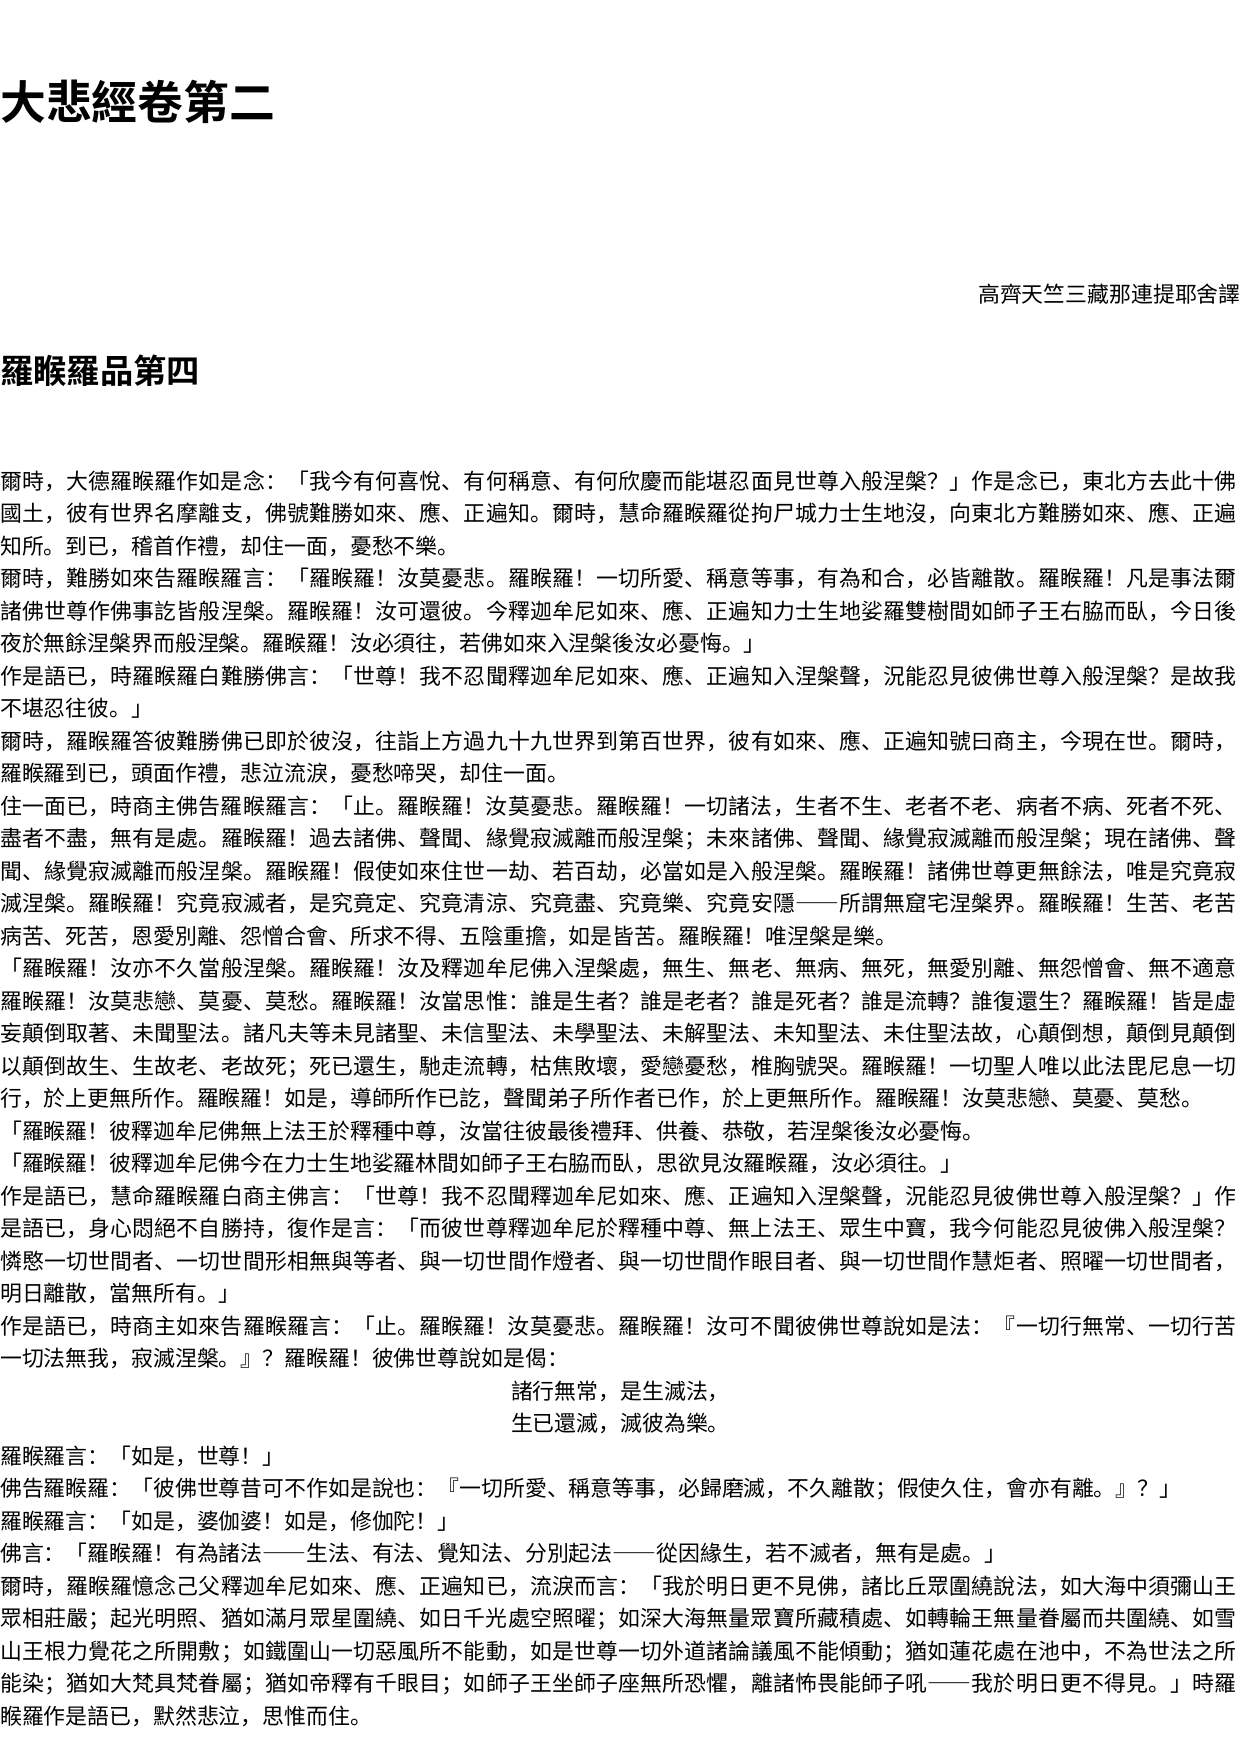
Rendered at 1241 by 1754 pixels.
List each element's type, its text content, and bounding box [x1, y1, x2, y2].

text 作是語已，時商主如來告羅睺羅言：「止。羅睺羅！汝莫憂悲。羅睺羅！汝可不聞彼佛世尊說如是法：『一切行無常、一切行苦、一切法無我，寂滅涅槃。』？羅睺羅！彼佛世尊說如是偈： [0, 1308, 1240, 1373]
text 爾時，羅睺羅答彼難勝佛已即於彼沒，往詣上方過九十九世界到第百世界，彼有如來、應、正遍知號曰商主，今現在世。爾時，羅睺羅到已，頭面作禮，悲泣流淚，憂愁啼哭，却住一面。 [0, 723, 1240, 788]
text 「羅睺羅！彼釋迦牟尼佛今在力士生地娑羅林間如師子王右脇而臥，思欲見汝羅睺羅，汝必須往。」 [0, 1146, 1240, 1178]
subtitle 羅睺羅品第四 [0, 336, 1240, 401]
text 諸行無常，是生滅法， [0, 1373, 1240, 1406]
text 作是語已，時羅睺羅白難勝佛言：「世尊！我不忍聞釋迦牟尼如來、應、正遍知入涅槃聲，況能忍見彼佛世尊入般涅槃？是故我不堪忍往彼。」 [0, 658, 1240, 723]
text 作是語已，慧命羅睺羅白商主佛言：「世尊！我不忍聞釋迦牟尼如來、應、正遍知入涅槃聲，況能忍見彼佛世尊入般涅槃？」作是語已，身心悶絕不自勝持，復作是言：「而彼世尊釋迦牟尼於釋種中尊、無上法王、眾生中寶，我今何能忍見彼佛入般涅槃？憐愍一切世間者、一切世間形相無與等者、與一切世間作燈者、與一切世間作眼目者、與一切世間作慧炬者、照曜一切世間者，明日離散，當無所有。」 [0, 1178, 1240, 1308]
text 高齊天竺三藏那連提耶舍譯 [0, 277, 1240, 309]
text 「羅睺羅！汝亦不久當般涅槃。羅睺羅！汝及釋迦牟尼佛入涅槃處，無生、無老、無病、無死，無愛別離、無怨憎會、無不適意。羅睺羅！汝莫悲戀、莫憂、莫愁。羅睺羅！汝當思惟：誰是生者？誰是老者？誰是死者？誰是流轉？誰復還生？羅睺羅！皆是虛妄顛倒取著、未聞聖法。諸凡夫等未見諸聖、未信聖法、未學聖法、未解聖法、未知聖法、未住聖法故，心顛倒想，顛倒見顛倒；以顛倒故生、生故老、老故死；死已還生，馳走流轉，枯焦敗壞，愛戀憂愁，椎胸號哭。羅睺羅！一切聖人唯以此法毘尼息一切行，於上更無所作。羅睺羅！如是，導師所作已訖，聲聞弟子所作者已作，於上更無所作。羅睺羅！汝莫悲戀、莫憂、莫愁。 [0, 951, 1240, 1113]
text 生已還滅，滅彼為樂。 [0, 1406, 1240, 1438]
text 爾時，大德羅睺羅作如是念：「我今有何喜悅、有何稱意、有何欣慶而能堪忍面見世尊入般涅槃？」作是念已，東北方去此十佛國土，彼有世界名摩離支，佛號難勝如來、應、正遍知。爾時，慧命羅睺羅從拘尸城力士生地沒，向東北方難勝如來、應、正遍知所。到已，稽首作禮，却住一面，憂愁不樂。 [0, 463, 1240, 561]
text 羅睺羅言：「如是，世尊！」 [0, 1438, 1240, 1471]
text 爾時，難勝如來告羅睺羅言：「羅睺羅！汝莫憂悲。羅睺羅！一切所愛、稱意等事，有為和合，必皆離散。羅睺羅！凡是事法爾，諸佛世尊作佛事訖皆般涅槃。羅睺羅！汝可還彼。今釋迦牟尼如來、應、正遍知力士生地娑羅雙樹間如師子王右脇而臥，今日後夜於無餘涅槃界而般涅槃。羅睺羅！汝必須往，若佛如來入涅槃後汝必憂悔。」 [0, 561, 1240, 658]
text 住一面已，時商主佛告羅睺羅言：「止。羅睺羅！汝莫憂悲。羅睺羅！一切諸法，生者不生、老者不老、病者不病、死者不死、盡者不盡，無有是處。羅睺羅！過去諸佛、聲聞、緣覺寂滅離而般涅槃；未來諸佛、聲聞、緣覺寂滅離而般涅槃；現在諸佛、聲聞、緣覺寂滅離而般涅槃。羅睺羅！假使如來住世一劫、若百劫，必當如是入般涅槃。羅睺羅！諸佛世尊更無餘法，唯是究竟寂滅涅槃。羅睺羅！究竟寂滅者，是究竟定、究竟清涼、究竟盡、究竟樂、究竟安隱——所謂無窟宅涅槃界。羅睺羅！生苦、老苦、病苦、死苦，恩愛別離、怨憎合會、所求不得、五陰重擔，如是皆苦。羅睺羅！唯涅槃是樂。 [0, 788, 1240, 951]
subtitle 大悲經卷第二 [0, 51, 1240, 149]
text 爾時，羅睺羅憶念己父釋迦牟尼如來、應、正遍知已，流淚而言：「我於明日更不見佛，諸比丘眾圍繞說法，如大海中須彌山王眾相莊嚴；起光明照、猶如滿月眾星圍繞、如日千光處空照曜；如深大海無量眾寶所藏積處、如轉輪王無量眷屬而共圍繞、如雪山王根力覺花之所開敷；如鐵圍山一切惡風所不能動，如是世尊一切外道諸論議風不能傾動；猶如蓮花處在池中，不為世法之所能染；猶如大梵具梵眷屬；猶如帝釋有千眼目；如師子王坐師子座無所恐懼，離諸怖畏能師子吼——我於明日更不得見。」時羅睺羅作是語已，默然悲泣，思惟而住。 [0, 1568, 1240, 1731]
text 羅睺羅言：「如是，婆伽婆！如是，修伽陀！」 [0, 1503, 1240, 1536]
text 佛言：「羅睺羅！有為諸法——生法、有法、覺知法、分別起法——從因緣生，若不滅者，無有是處。」 [0, 1536, 1240, 1568]
text 佛告羅睺羅：「彼佛世尊昔可不作如是說也：『一切所愛、稱意等事，必歸磨滅，不久離散；假使久住，會亦有離。』？」 [0, 1471, 1240, 1503]
text 「羅睺羅！彼釋迦牟尼佛無上法王於釋種中尊，汝當往彼最後禮拜、供養、恭敬，若涅槃後汝必憂悔。 [0, 1113, 1240, 1146]
